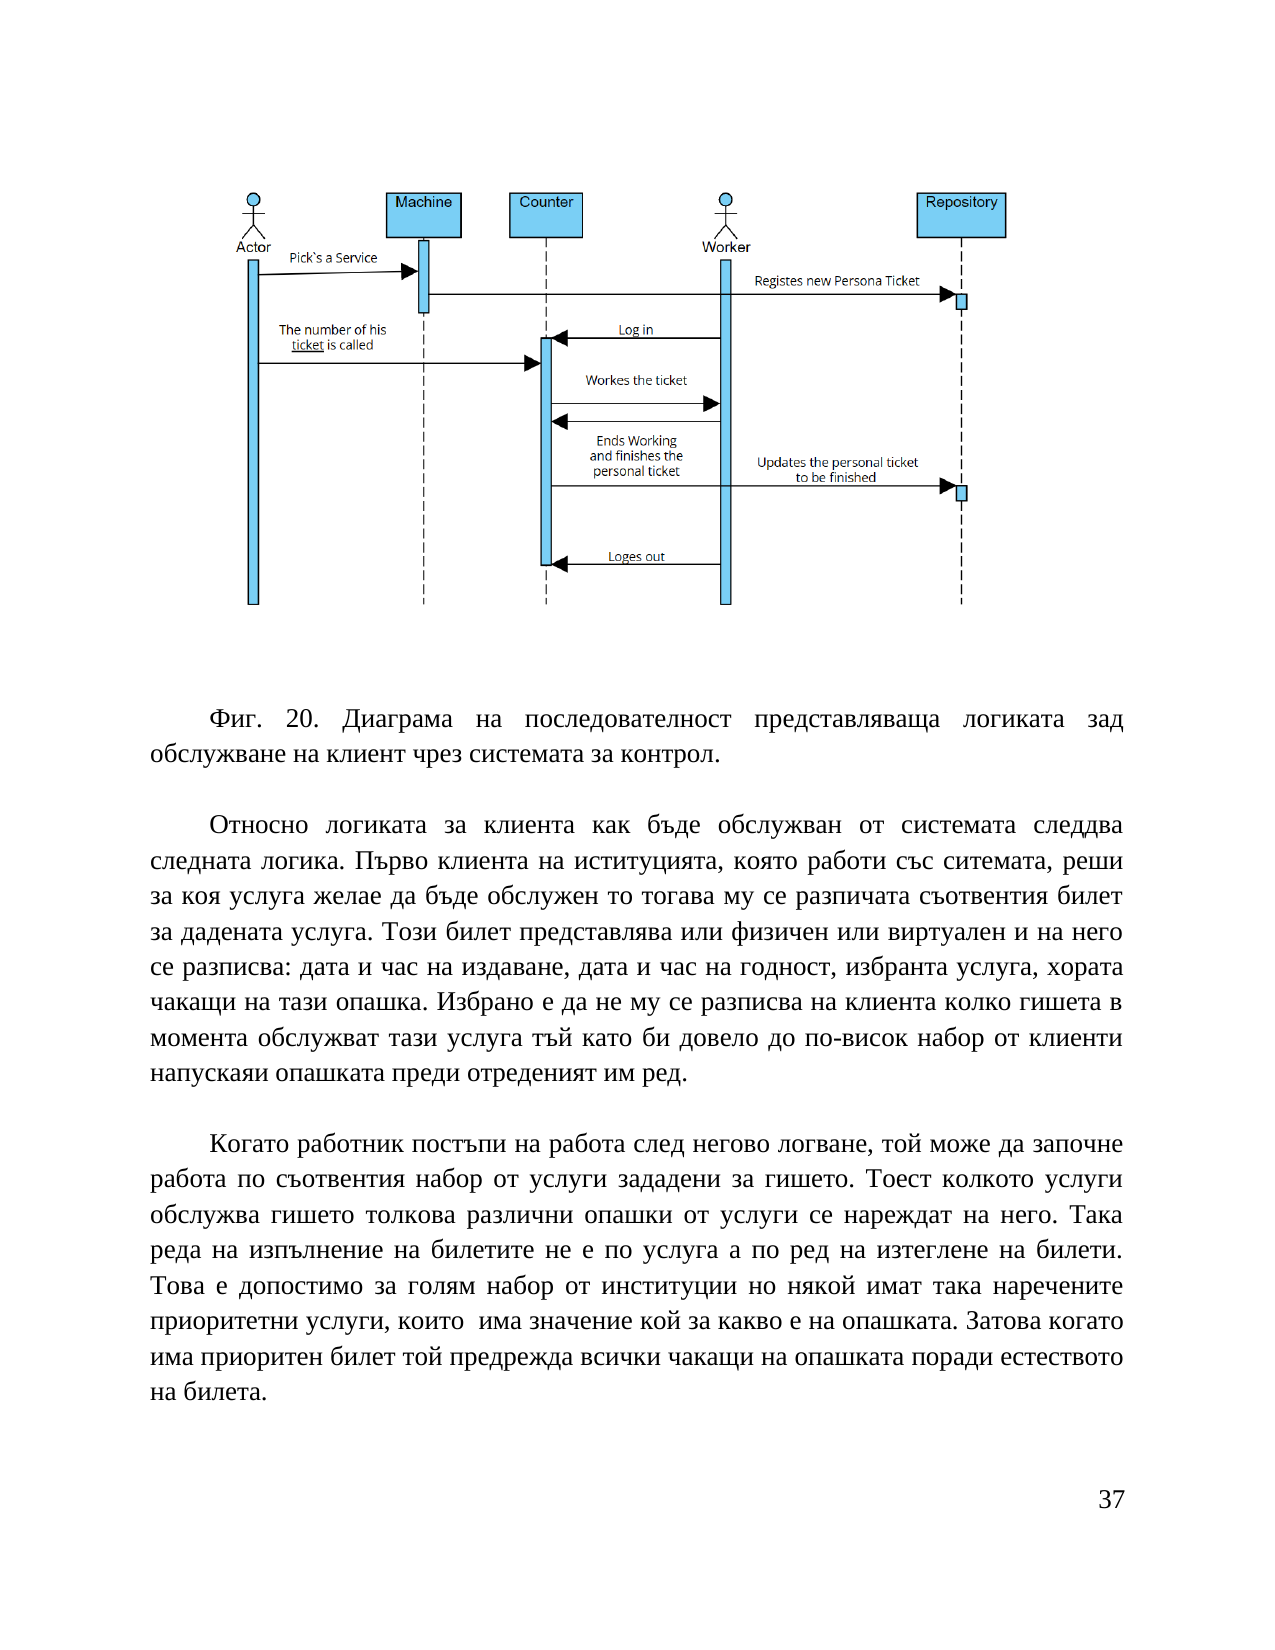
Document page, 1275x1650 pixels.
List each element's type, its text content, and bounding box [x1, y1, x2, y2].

text Фиг. 20. Диаграма на последователност представляваща логиката зад обслужване на клиент чрез системата за контрол. [150, 699, 1125, 770]
text Относно логиката за клиента как бъде обслужван от системата следдва следната логика. Първо клиента на иституцията, която работи със ситемата, реши за коя услуга желае да бъде обслужен то тогава му се разпичата съотвентия билет за дадената услуга. Този билет представлява или физичен или виртуален и на него се разписва: дата и час на издаване, дата и час на годност, избранта услуга, хората чакащи на тази опашка. Избрано е да не му се разписва на клиента колко гишета в момента обслужват тази услуга тъй като би довело до по-висок набор от клиенти напускаяи опашката преди отреденият им ред. [150, 805, 1125, 1089]
text Когато работник постъпи на работа след негово логване, той може да започне работа по съотвентия набор от услуги зададени за гишето. Тоест колкото услуги обслужва гишето толкова различни опашки от услуги се нареждат на него. Така реда на изпълнение на билетите не е по услуга а по ред на изтеглене на билети. Това е допостимо за голям набор от институции но някой имат така наречените приоритетни услуги, които има значение кой за какво е на опашката. Затова когато има приоритен билет той предрежда всички чакащи на опашката поради естеството на билета. [150, 1124, 1125, 1407]
picture [209, 150, 1055, 664]
